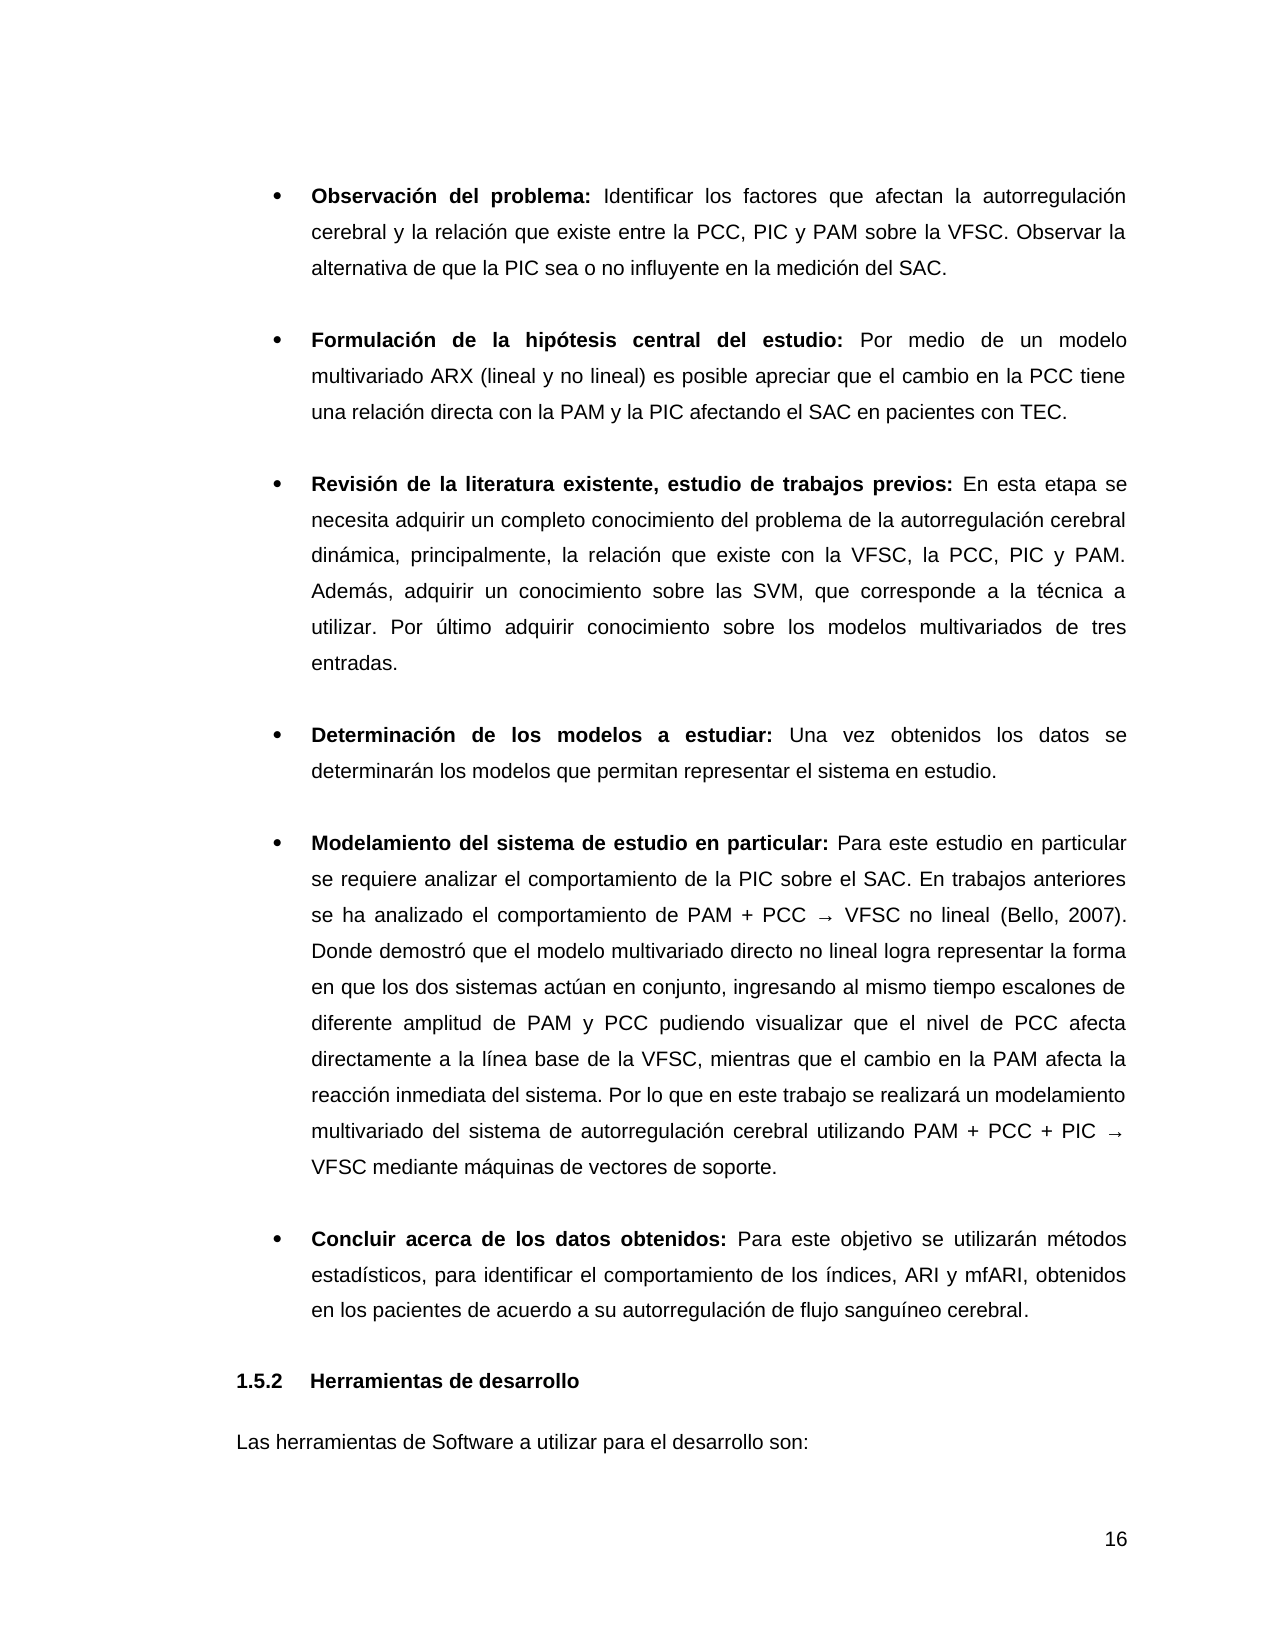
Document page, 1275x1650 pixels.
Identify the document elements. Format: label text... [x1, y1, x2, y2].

list Concluir acerca de los datos obtenidos: Para este objetivo se utilizarán métodos estadísticos, para identificar el comportamiento de los índices, ARI y mfARI, obtenidos en los pacientes de acuerdo a su autorregulación de flujo sanguíneo cerebral. [274, 1226, 1127, 1322]
list Observación del problema: Identificar los factores que afectan la autorregulación cerebral y la relación que existe entre la PCC, PIC y PAM sobre la VFSC. Observar la alternativa de que la PIC sea o no influyente en la medición del SAC. [274, 184, 1127, 279]
list Determinación de los modelos a estudiar: Una vez obtenidos los datos se determinarán los modelos que permitan representar el sistema en estudio. [274, 723, 1127, 783]
list Modelamiento del sistema de estudio en particular: Para este estudio en particular se requiere analizar el comportamiento de la PIC sobre el SAC. En trabajos anteriores se ha analizado el comportamiento de PAM + PCC → VFSC no lineal . Donde demostró que el modelo multivariado directo no lineal logra representar la forma en que los dos sistemas actúan en conjunto, ingresando al mismo tiempo escalones de diferente amplitud de PAM y PCC pudiendo visualizar que el nivel de PCC afecta directamente a la línea base de la VFSC, mientras que el cambio en la PAM afecta la reacción inmediata del sistema. Por lo que en este trabajo se realizará un modelamiento multivariado del sistema de autorregulación cerebral utilizando PAM + PCC + PIC → VFSC mediante máquinas de vectores de soporte. [274, 831, 1127, 1178]
text Las herramientas de Software a utilizar para el desarrollo son: [236, 1429, 1127, 1453]
list Formulación de la hipótesis central del estudio: Por medio de un modelo multivariado ARX (lineal y no lineal) es posible apreciar que el cambio en la PCC tiene una relación directa con la PAM y la PIC afectando el SAC en pacientes con TEC. [274, 327, 1127, 423]
subtitle Herramientas de desarrollo [236, 1369, 1127, 1393]
list Revisión de la literatura existente, estudio de trabajos previos: En esta etapa se necesita adquirir un completo conocimiento del problema de la autorregulación cerebral dinámica, principalmente, la relación que existe con la VFSC, la PCC, PIC y PAM. Además, adquirir un conocimiento sobre las SVM, que corresponde a la técnica a utilizar. Por último adquirir conocimiento sobre los modelos multivariados de tres entradas. [274, 471, 1127, 675]
